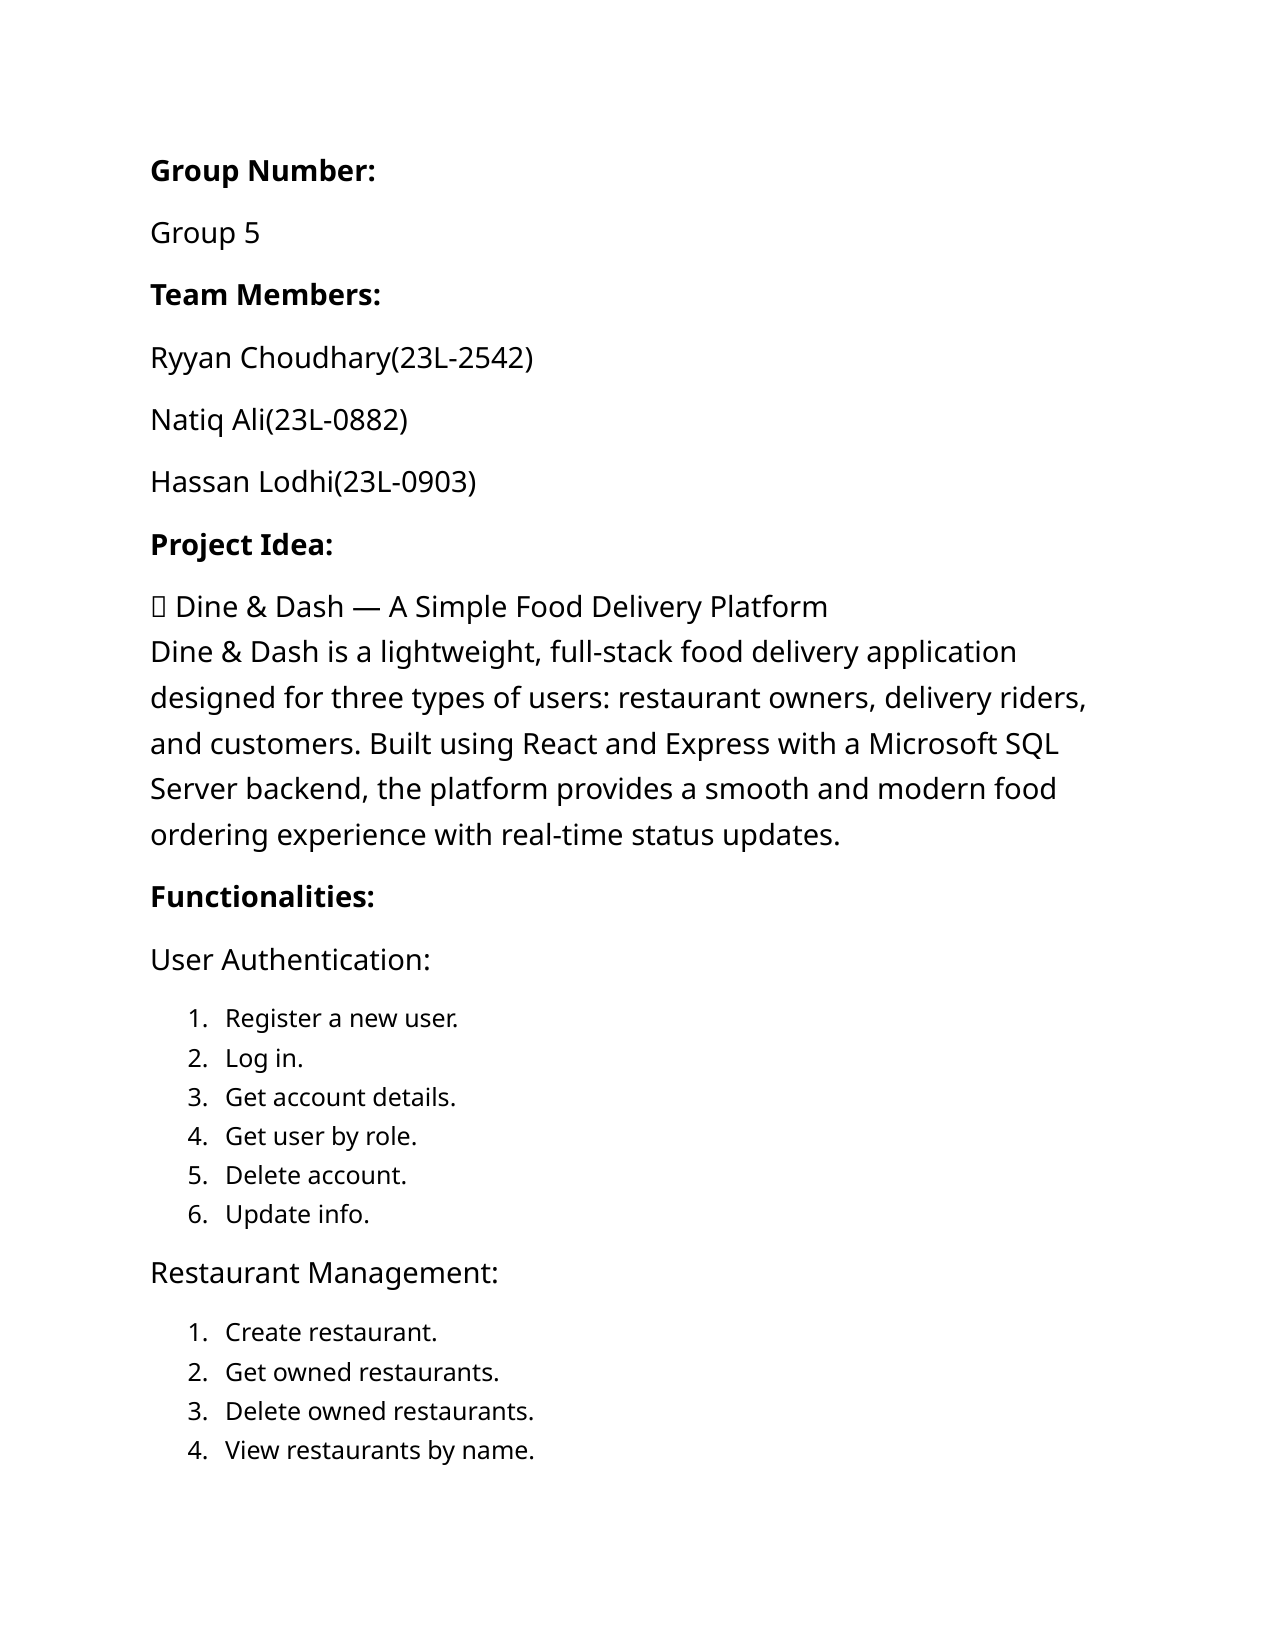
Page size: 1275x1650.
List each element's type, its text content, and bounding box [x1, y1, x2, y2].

text Hassan Lodhi(23L-0903) [150, 461, 1125, 501]
list Log in. [187, 1040, 1125, 1074]
list Get owned restaurants. [187, 1354, 1125, 1388]
text Ryyan Choudhary(23L-2542) [150, 337, 1125, 377]
list View restaurants by name. [187, 1432, 1125, 1467]
list Get user by role. [187, 1118, 1125, 1153]
text Natiq Ali(23L-0882) [150, 399, 1125, 439]
list Create restaurant. [187, 1315, 1125, 1349]
list Delete owned restaurants. [187, 1393, 1125, 1427]
text User Authentication: [150, 939, 1125, 978]
text Group 5 [150, 212, 1125, 252]
list Get account details. [187, 1079, 1125, 1113]
text Functionalities: [150, 876, 1125, 916]
list Update info. [187, 1197, 1125, 1231]
text Team Members: [150, 274, 1125, 314]
text Restaurant Management: [150, 1253, 1125, 1292]
text Project Idea: [150, 524, 1125, 563]
list Register a new user. [187, 1001, 1125, 1035]
list Delete account. [187, 1158, 1125, 1192]
text 🍔 Dine & Dash — A Simple Food Delivery Platform Dine & Dash is a lightweight, full-stack food delivery application designed for three types of users: restaurant owners, delivery riders, and customers. Built using React and Express with a Microsoft SQL Server backend, the platform provides a smooth and modern food ordering experience with real-time status updates. [150, 586, 1125, 854]
text Group Number: [150, 150, 1125, 190]
